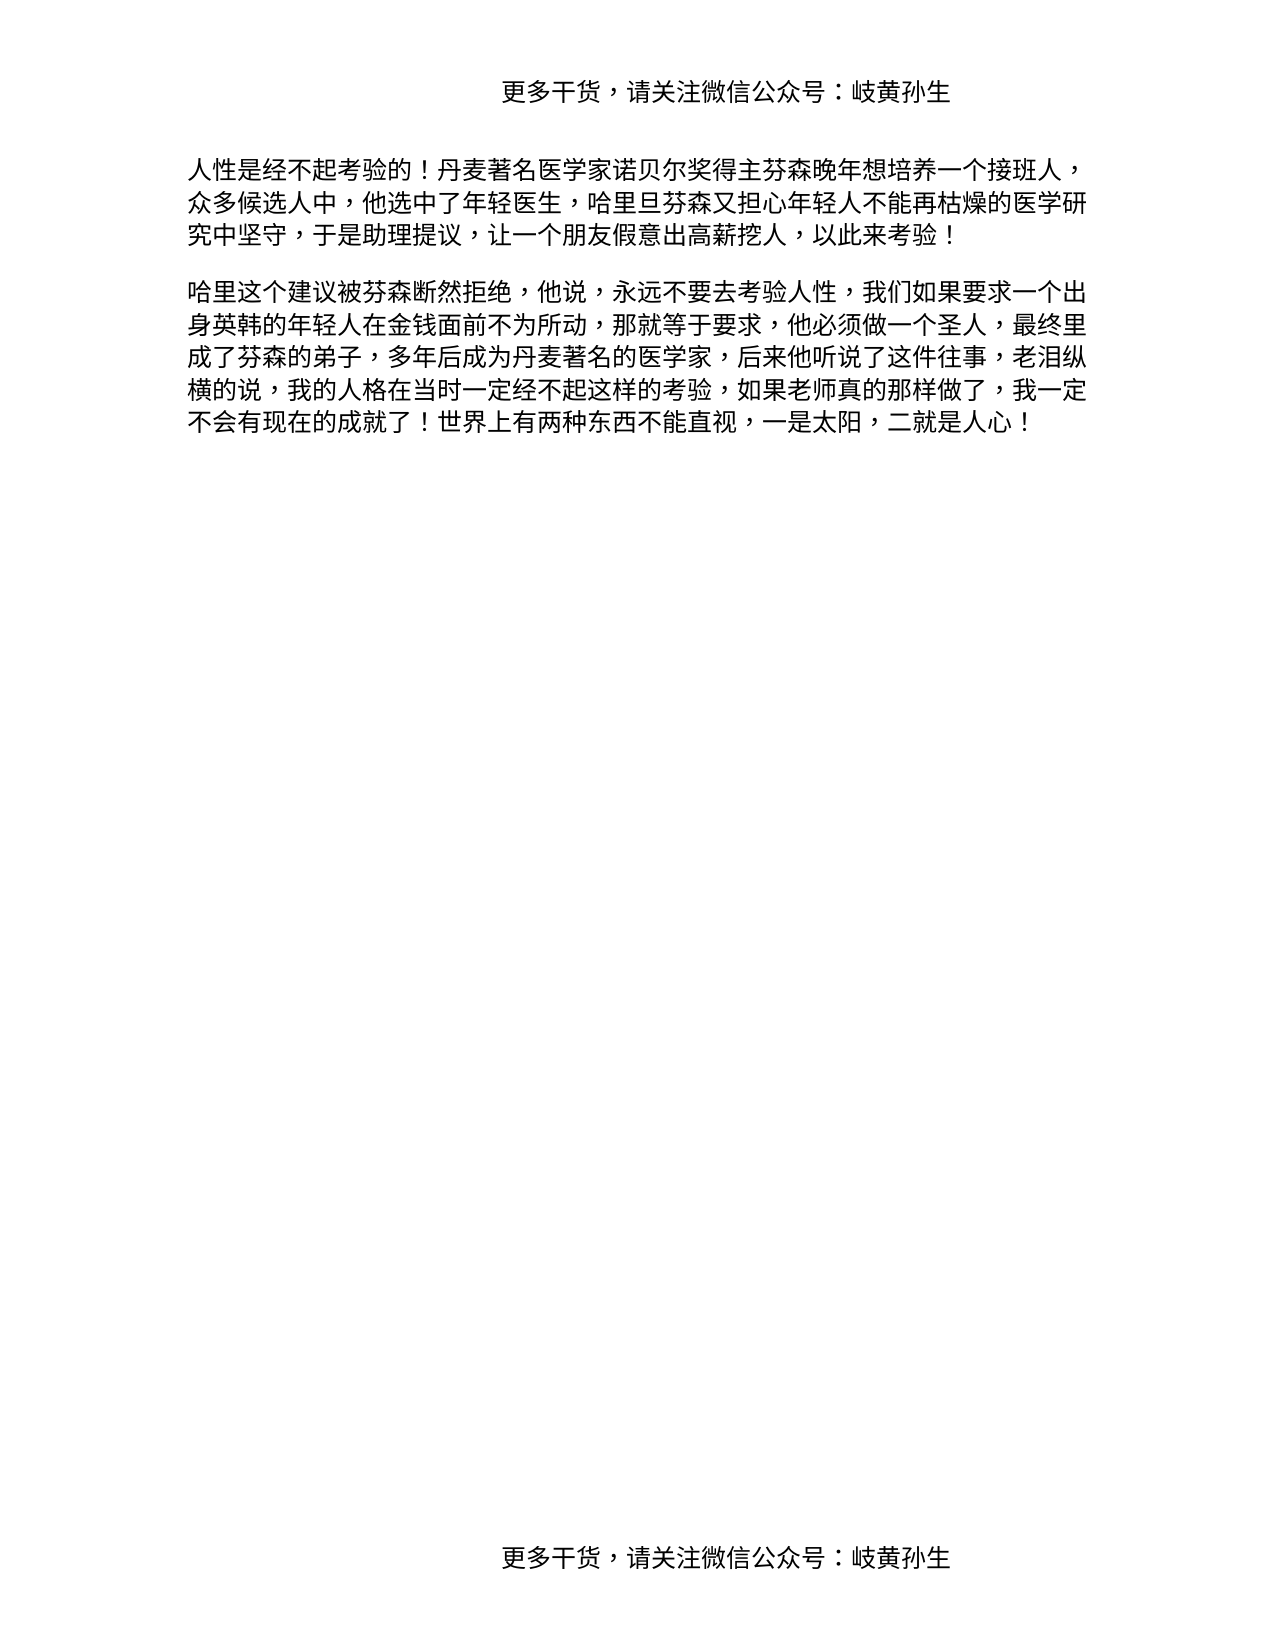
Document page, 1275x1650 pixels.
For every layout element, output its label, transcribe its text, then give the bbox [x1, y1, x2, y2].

text 哈里这个建议被芬森断然拒绝，他说，永远不要去考验人性，我们如果要求一个出 身英韩的年轻人在金钱面前不为所动，那就等于要求，他必须做一个圣人，最终里 成了芬森的弟子，多年后成为丹麦著名的医学家，后来他听说了这件往事，老泪纵 横的说，我的人格在当时一定经不起这样的考验，如果老师真的那样做了，我一定 不会有现在的成就了！世界上有两种东西不能直视，一是太阳，二就是人心！ [187, 276, 1092, 438]
text 人性是经不起考验的！丹麦著名医学家诺贝尔奖得主芬森晚年想培养一个接班人， 众多候选人中，他选中了年轻医生，哈里旦芬森又担心年轻人不能再枯燥的医学研 究中坚守，于是助理提议，让一个朋友假意出高薪挖人，以此来考验！ [187, 154, 1264, 251]
